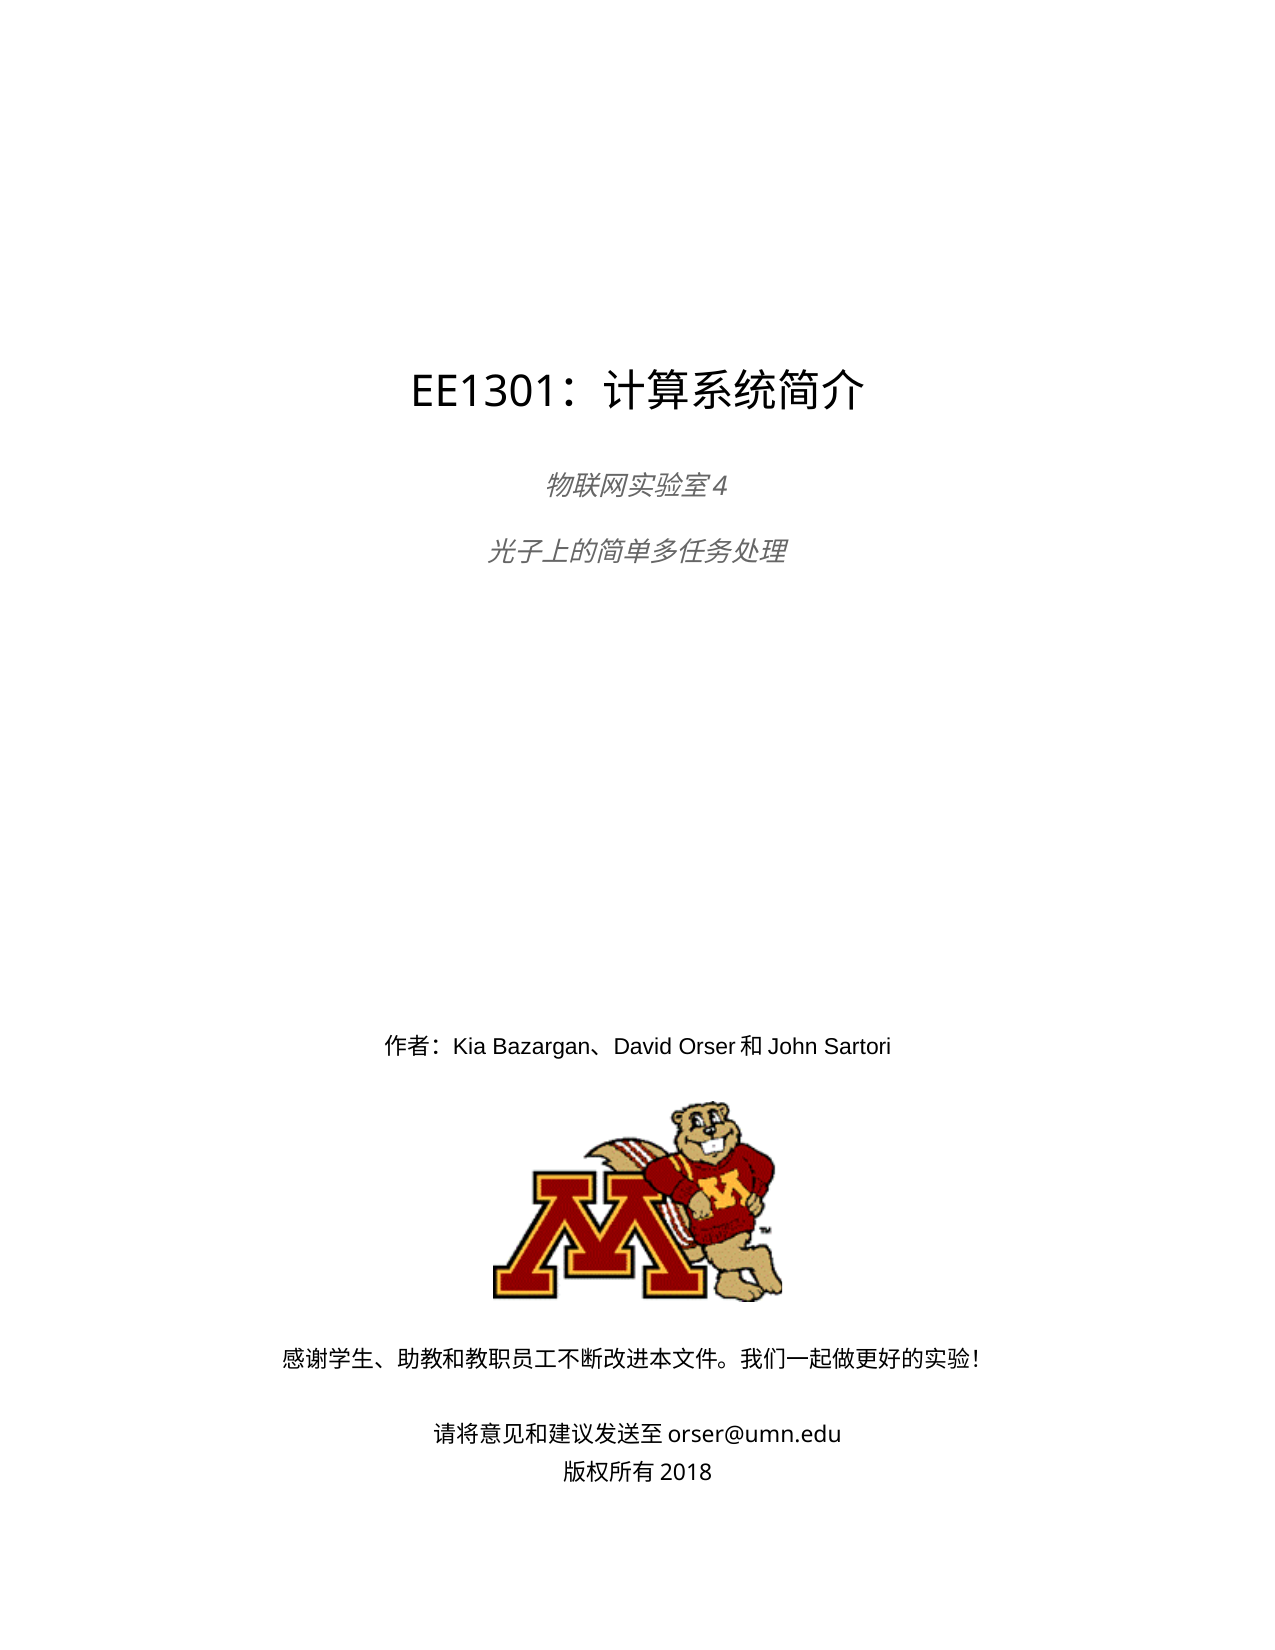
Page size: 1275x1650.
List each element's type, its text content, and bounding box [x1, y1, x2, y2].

subtitle 物联网实验室4 [150, 464, 1125, 504]
title EE1301：计算系统简介 [150, 355, 1125, 419]
title 请将意见和建议发送至orser@umn.edu [150, 1415, 1125, 1449]
text 版权所有2018 [150, 1454, 1125, 1487]
subtitle 光子上的简单多任务处理 [150, 530, 1125, 569]
picture [493, 1101, 783, 1302]
text 感谢学生、助教和教职员工不断改进本文件。我们一起做更好的实验！ [150, 1341, 1125, 1374]
text 作者：Kia Bazargan、David Orser和John Sartori [150, 1027, 1125, 1061]
